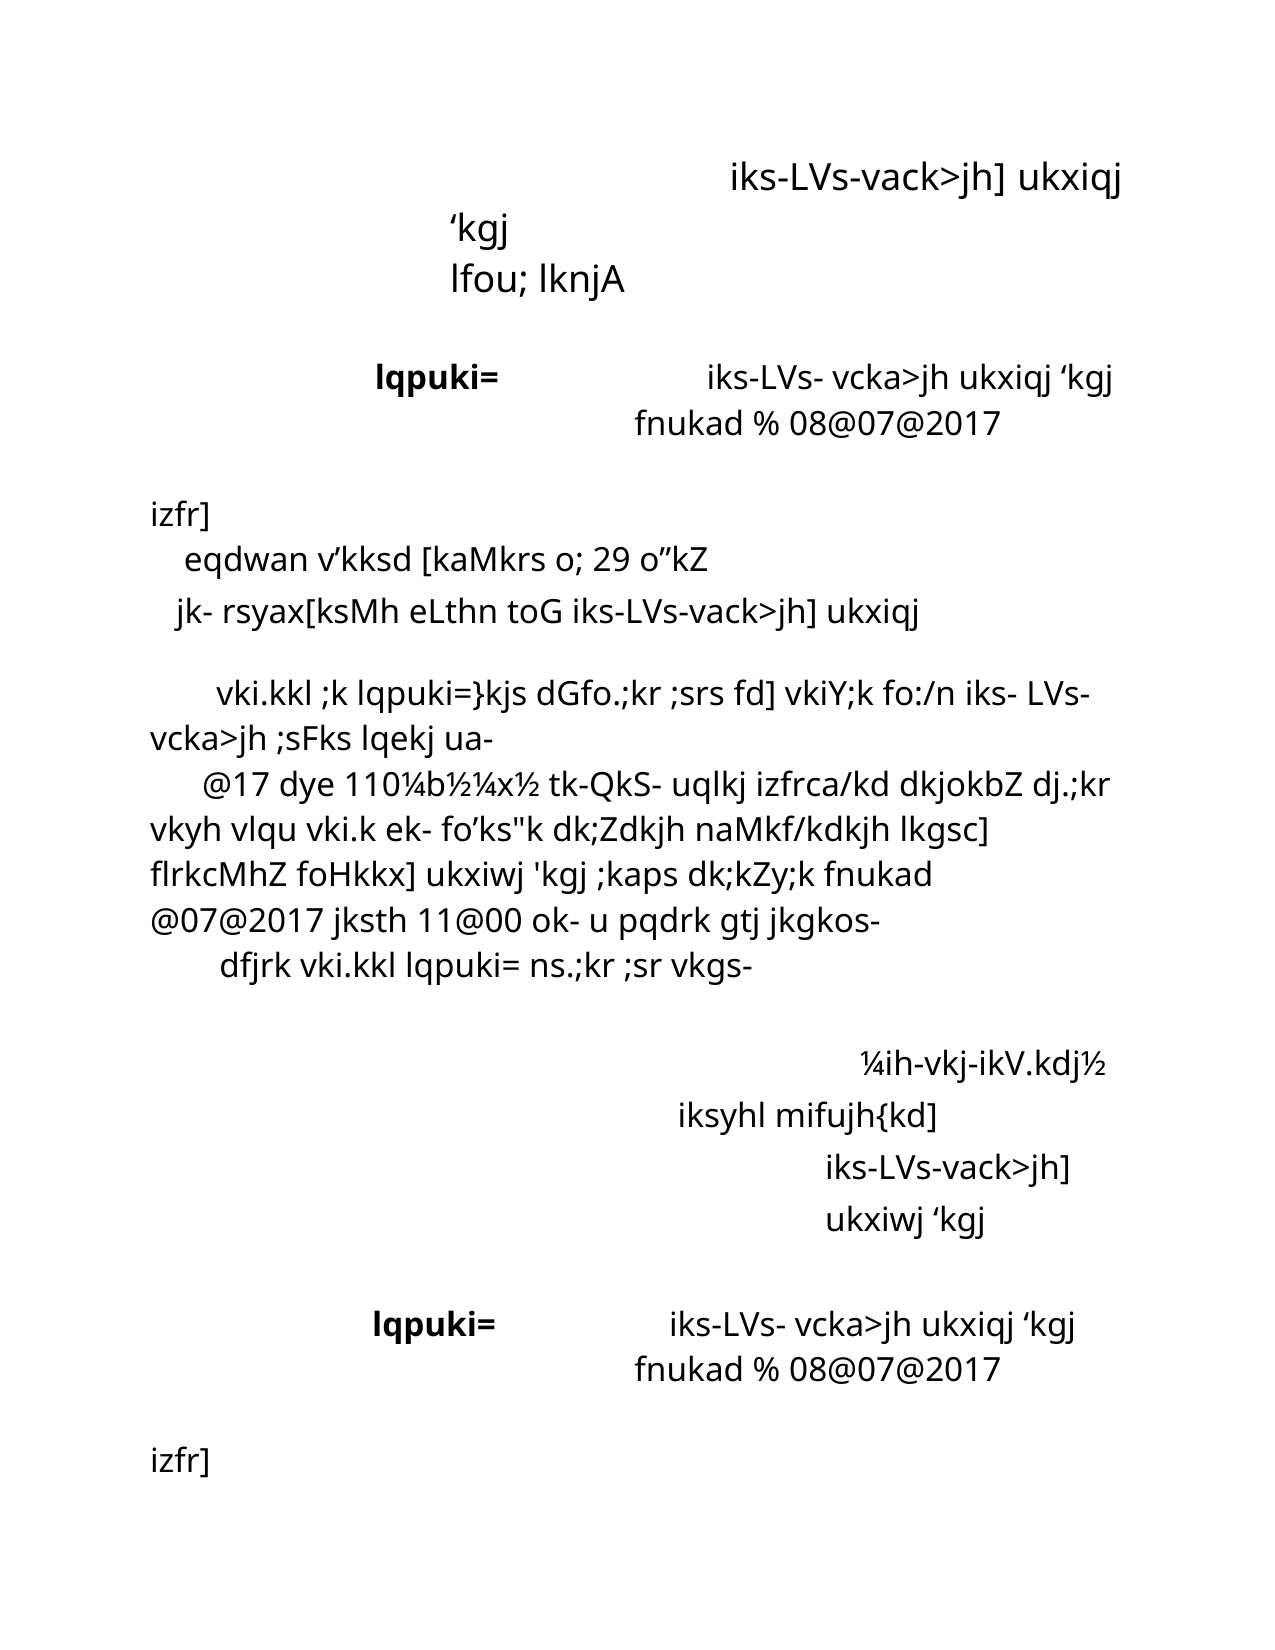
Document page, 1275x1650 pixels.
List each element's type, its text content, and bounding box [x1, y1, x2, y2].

text fnukad % 08@07@2017 [150, 399, 1125, 445]
text fnukad % 08@07@2017 [150, 1346, 1125, 1391]
text iks-LVs-vack>jh] ukxiwj ‘kgj [825, 1144, 1125, 1242]
text ¼ih-vkj-ikV.kdj½ [825, 1039, 1125, 1085]
text izfr] [150, 490, 1125, 536]
text lfou; lknjA [450, 252, 1125, 303]
text iksyhl mifujh{kd] [150, 1092, 1125, 1137]
text iks-LVs-vack>jh] ukxiqj ‘kgj [450, 150, 1125, 252]
text izfr] [150, 1437, 1125, 1482]
text jk- rsyax[ksMh eLthn toG iks-LVs-vack>jh] ukxiqj [150, 588, 1125, 633]
text vki.kkl ;k lqpuki=}kjs dGfo.;kr ;srs fd] vkiY;k fo:/n iks- LVs- vcka>jh ;sFks lqekj ua- [150, 669, 1125, 760]
text lqpuki= iks-LVs- vcka>jh ukxiqj ‘kgj [150, 354, 1125, 399]
text eqdwan v’kksd [kaMkrs o; 29 o”kZ [150, 536, 1125, 581]
text lqpuki= iks-LVs- vcka>jh ukxiqj ‘kgj [150, 1301, 1125, 1346]
text @17 dye 110¼b½¼x½ tk-QkS- uqlkj izfrca/kd dkjokbZ dj.;kr vkyh vlqu vki.k ek- fo’ks"k dk;Zdkjh naMkf/kdkjh lkgsc] flrkcMhZ foHkkx] ukxiwj 'kgj ;kaps dk;kZy;k fnukad @07@2017 jksth 11@00 ok- u pqdrk gtj jkgkos- [150, 760, 1125, 942]
text dfjrk vki.kkl lqpuki= ns.;kr ;sr vkgs- [150, 942, 1125, 987]
